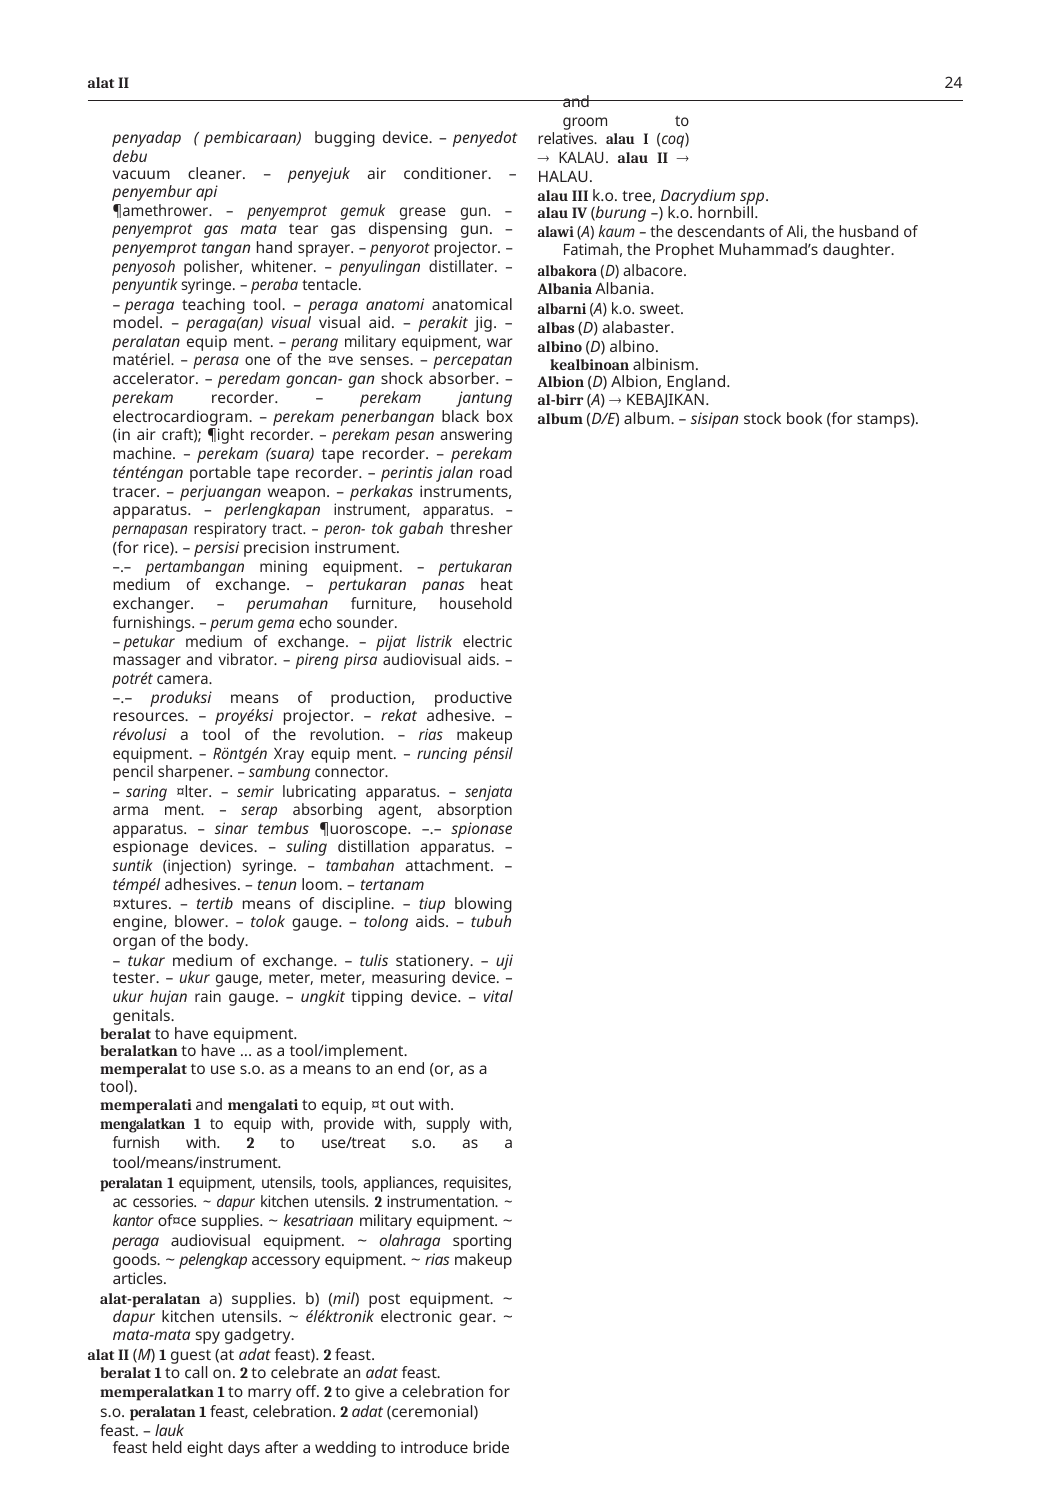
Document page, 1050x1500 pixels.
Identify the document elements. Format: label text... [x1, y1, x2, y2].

text ¶amethrower. – penyemprot gemuk grease gun. – penyemprot gas mata tear gas dispensing gun. – penyemprot tangan hand sprayer. – penyorot projector. – penyosoh polisher, whitener. – penyulingan distillater. – penyuntik syringe. – peraba tentacle. [112, 202, 513, 295]
text alat II (M) 1 guest (at adat feast). 2 feast. [87, 1345, 517, 1363]
text alat-peralatan a) supplies. b) (mil) post equipment. ~ dapur kitchen utensils. ~ éléktronik electronic gear. ~ mata-mata spy gadgetry. [100, 1289, 513, 1345]
list saring ¤lter. – semir lubricating apparatus. – senjata arma­ ment. – serap absorbing agent, absorption apparatus. – sinar tembus ¶uoroscope. –.– spionase espionage devices. – suling distillation apparatus. – suntik (injection) syringe. – tambahan attachment. – témpél adhesives. – tenun loom. – tertanam [112, 782, 513, 895]
text beralat 1 to call on. 2 to celebrate an adat feast. memperalatkan 1 to marry off. 2 to give a celebration for s.o. peralatan 1 feast, celebration. 2 adat (ceremonial) feast. – lauk [100, 1363, 513, 1441]
text peralatan 1 equipment, utensils, tools, appliances, requisites, ac­ cessories. ~ dapur kitchen utensils. 2 instrumentation. ~ kantor of¤ce supplies. ~ kesatriaan military equipment. ~ peraga audiovisual equipment. ~ olahraga sporting goods. ~ pelengkap accessory equipment. ~ rias make­up articles. [100, 1173, 512, 1289]
text ¤xtures. – tertib means of discipline. – tiup blowing engine, blower. – tolok gauge. – tolong aids. – tubuh organ of the body. [112, 895, 513, 951]
text albakora (D) albacore. Albania Albania. albarni (A) k.o. sweet. albas (D) alabaster. albino (D) albino. [537, 261, 699, 357]
text memperalat to use s.o. as a means to an end (or, as a tool). [100, 1060, 517, 1096]
text Albion (D) Albion, England. [537, 373, 975, 391]
text kealbinoan albinism. [550, 357, 975, 373]
text alau III k.o. tree, Dacrydium spp. [537, 187, 975, 204]
list peraga teaching tool. – peraga anatomi anatomical model. – peraga(an) visual visual aid. – perakit jig. – peralatan equip­ ment. – perang military equipment, war matériel. – perasa one of the ¤ve senses. – percepatan accelerator. – peredam goncan- gan shock absorber. – perekam recorder. – perekam jantung electrocardiogram. – perekam penerbangan black box (in air­ craft); ¶ight recorder. – perekam pesan answering machine. – perekam (suara) tape recorder. – perekam ténténgan portable tape recorder. – perintis jalan road tracer. – perjuangan weapon. – perkakas instruments, apparatus. – perlengkapan instrument, apparatus. – pernapasan respiratory tract. – peron- tok gabah thresher (for rice). – persisi precision instrument. [112, 295, 513, 558]
list petukar medium of exchange. – pijat listrik electric massager and vibrator. – pireng pirsa audiovisual aids. – potrét camera. [112, 633, 513, 689]
text – tukar medium of exchange. – tulis stationery. – uji tester. – ukur gauge, meter, ­meter, measuring device. – ukur hujan rain gauge. – ungkit tipping device. – vital genitals. [112, 951, 513, 1026]
text mengalatkan 1 to equip with, provide with, supply with, furnish with. 2 to use/treat s.o. as a tool/means/instrument. [100, 1113, 513, 1173]
subtitle alat II 24 [87, 72, 975, 93]
text album (D/E) album. – sisipan stock book (for stamps). [537, 409, 975, 428]
text alau IV (burung –) k.o. hornbill. [537, 204, 975, 222]
text penyadap ( pembicaraan) bugging device. – penyedot debu [112, 128, 517, 166]
text beralat to have equipment. [100, 1026, 517, 1043]
text beralatkan to have ... as a tool/implement. [100, 1043, 517, 1060]
text vacuum cleaner. – penyejuk air conditioner. – penyembur api [112, 166, 517, 201]
text alawi (A) kaum – the descendants of Ali, the husband of Fatimah, the Prophet Muhammad’s daughter. [537, 223, 972, 260]
text –.– pertambangan mining equipment. – pertukaran medium of exchange. – pertukaran panas heat exchanger. – perumahan furniture, household furnishings. – perum gema echo sounder. [112, 558, 513, 633]
text al-birr (A)  KEBAJIKAN. [537, 391, 975, 409]
text groom to relatives. alau I (coq)  KALAU. alau II  HALAU. [537, 111, 689, 187]
text –.– produksi means of production, productive resources. – proyéksi projector. – rekat adhesive. – révolusi a tool of the revolution. – rias makeup equipment. – Röntgén X­ray equip­ ment. – runcing pénsil pencil sharpener. – sambung connector. [112, 689, 513, 782]
text feast held eight days after a wedding to introduce bride and [112, 1441, 517, 1457]
text feast held eight days after a wedding to introduce bride and [562, 94, 975, 110]
text memperalati and mengalati to equip, ¤t out with. [100, 1096, 517, 1113]
